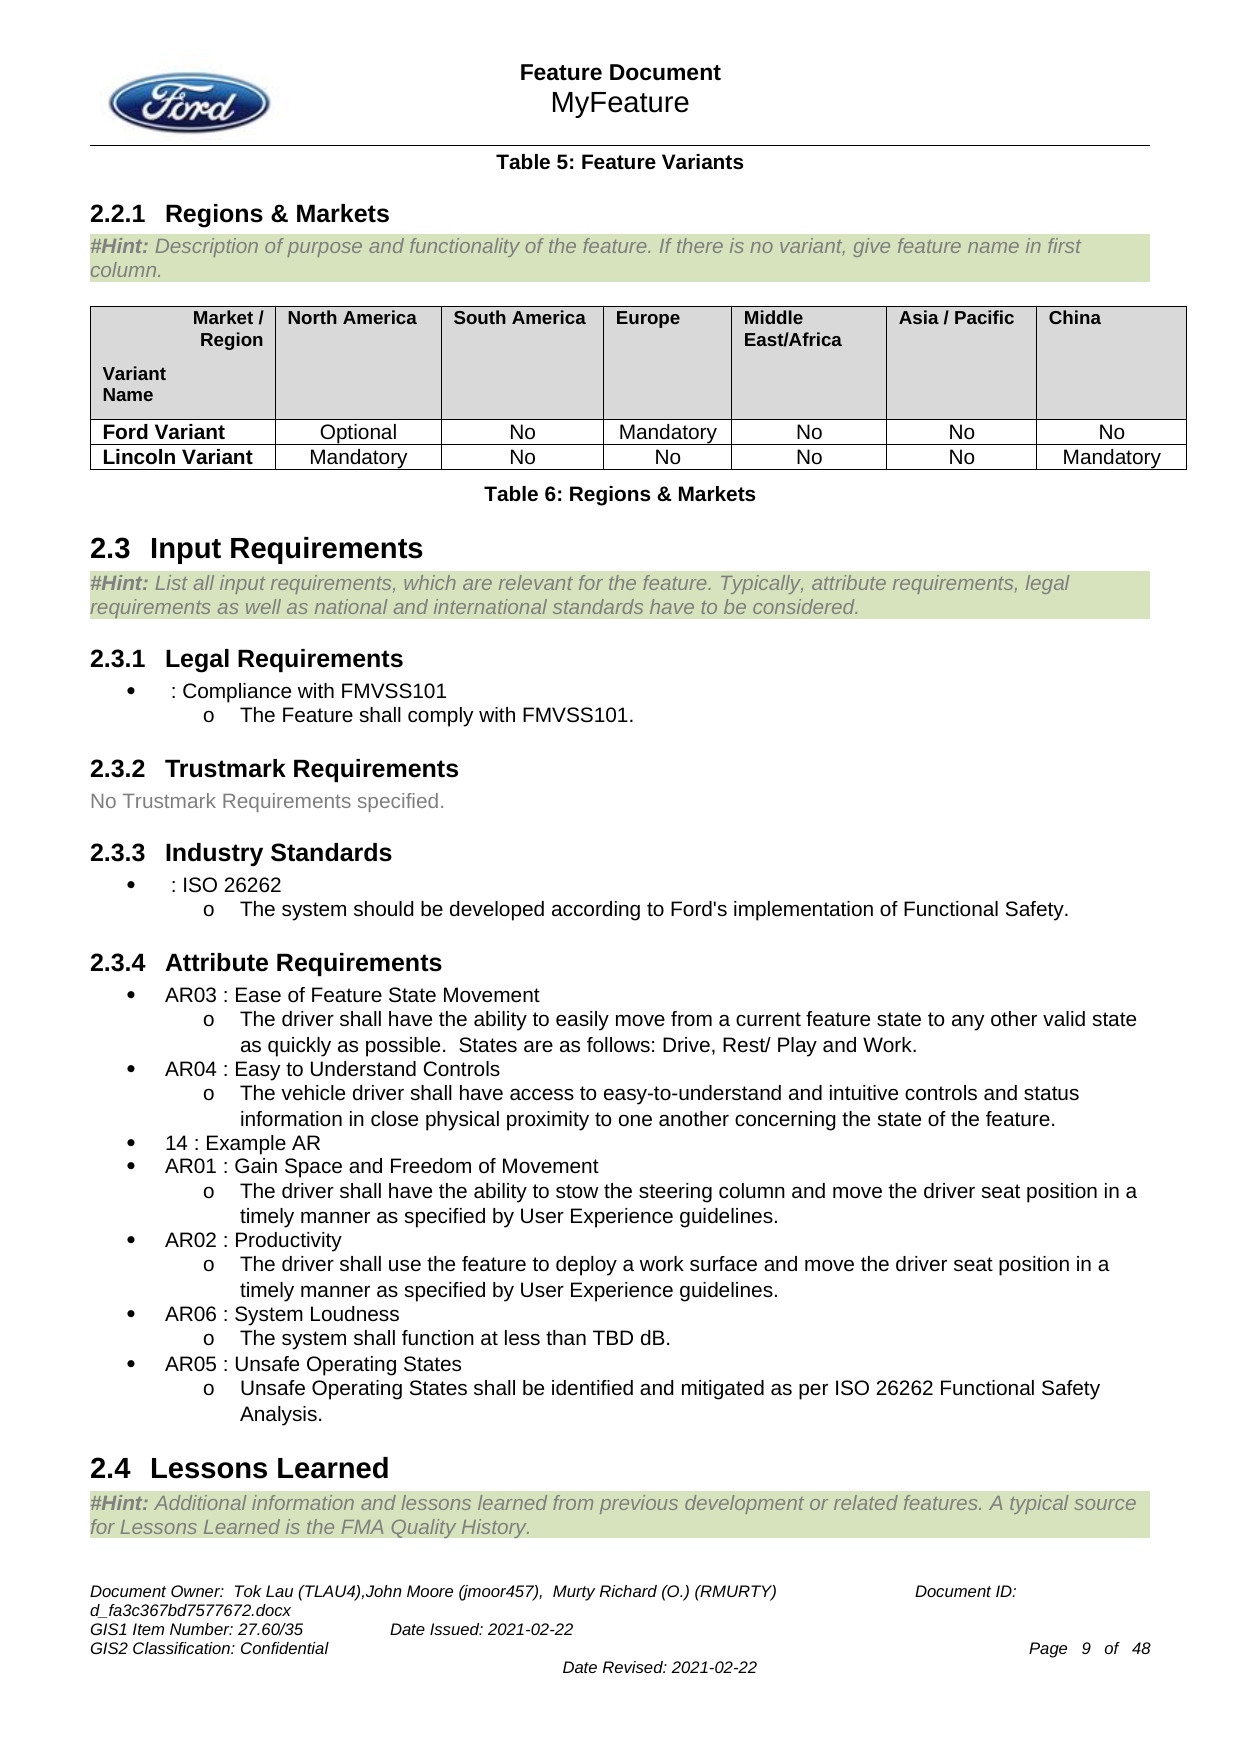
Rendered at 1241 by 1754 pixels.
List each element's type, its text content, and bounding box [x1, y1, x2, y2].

table_cell No [732, 420, 886, 444]
table_cell Mandatory [604, 420, 731, 444]
subtitle Lessons Learned [90, 1451, 1150, 1484]
list : Compliance with FMVSS101 [127, 679, 1150, 703]
table_cell No [442, 445, 603, 469]
list AR02 : Productivity [127, 1228, 1150, 1252]
table_cell Mandatory [1037, 445, 1186, 469]
table_header Market / Region Variant Name [91, 307, 275, 419]
list The driver shall have the ability to easily move from a current feature state to any other valid state as quickly as possible. States are as follows: Drive, Rest/ Play and Work. [202, 1007, 1150, 1056]
table_header South America [442, 307, 603, 419]
table_cell No [442, 420, 603, 444]
list The driver shall have the ability to stow the steering column and move the driver seat position in a timely manner as specified by User Experience guidelines. [202, 1178, 1150, 1228]
subtitle Legal Requirements [90, 644, 1150, 673]
table_header Europe [604, 307, 731, 419]
list AR01 : Gain Space and Freedom of Movement [127, 1154, 1150, 1178]
list The system should be developed according to Ford's implementation of Functional Safety. [202, 897, 1150, 923]
text #Hint: Additional information and lessons learned from previous development or related features. A typical source for Lessons Learned is the FMA Quality History. [90, 1491, 1150, 1538]
picture [89, 53, 290, 154]
list AR03 : Ease of Feature State Movement [127, 983, 1150, 1007]
list AR04 : Easy to Understand Controls [127, 1056, 1150, 1081]
table_cell No [604, 445, 731, 469]
list AR06 : System Loudness [127, 1302, 1150, 1326]
text No Trustmark Requirements specified. [90, 789, 1150, 813]
subtitle Trustmark Requirements [90, 754, 1150, 782]
list Unsafe Operating States shall be identified and mitigated as per ISO 26262 Functional Safety Analysis. [202, 1376, 1150, 1426]
table_cell No [887, 445, 1036, 469]
table_cell No [887, 420, 1036, 444]
table_cell Mandatory [276, 445, 441, 469]
table_header China [1037, 307, 1186, 419]
list The vehicle driver shall have access to easy-to-understand and intuitive controls and status information in close physical proximity to one another concerning the state of the feature. [202, 1081, 1150, 1130]
list The system shall function at less than TBD dB. [202, 1326, 1150, 1352]
table_cell No [1037, 420, 1186, 444]
table_header Middle East/Africa [732, 307, 886, 419]
table_cell Ford Variant [91, 420, 275, 444]
table_header Asia / Pacific [887, 307, 1036, 419]
list AR05 : Unsafe Operating States [127, 1352, 1150, 1376]
subtitle Input Requirements [90, 531, 1150, 565]
table_cell No [732, 445, 886, 469]
text #Hint: Description of purpose and functionality of the feature. If there is no variant, give feature name in first column. [90, 234, 1150, 282]
text #Hint: List all input requirements, which are relevant for the feature. Typically, attribute requirements, legal requirements as well as national and international standards have to be considered. [90, 571, 1150, 619]
table_cell Lincoln Variant [91, 445, 275, 469]
subtitle Attribute Requirements [90, 948, 1150, 976]
subtitle Industry Standards [90, 838, 1150, 866]
list The driver shall use the feature to deploy a work surface and move the driver seat position in a timely manner as specified by User Experience guidelines. [202, 1252, 1150, 1302]
list : ISO 26262 [127, 873, 1150, 897]
table_cell Optional [276, 420, 441, 444]
subtitle Regions & Markets [90, 199, 1150, 228]
list 14 : Example AR [127, 1130, 1150, 1154]
table_header North America [276, 307, 441, 419]
list The Feature shall comply with FMVSS101. [202, 703, 1150, 729]
